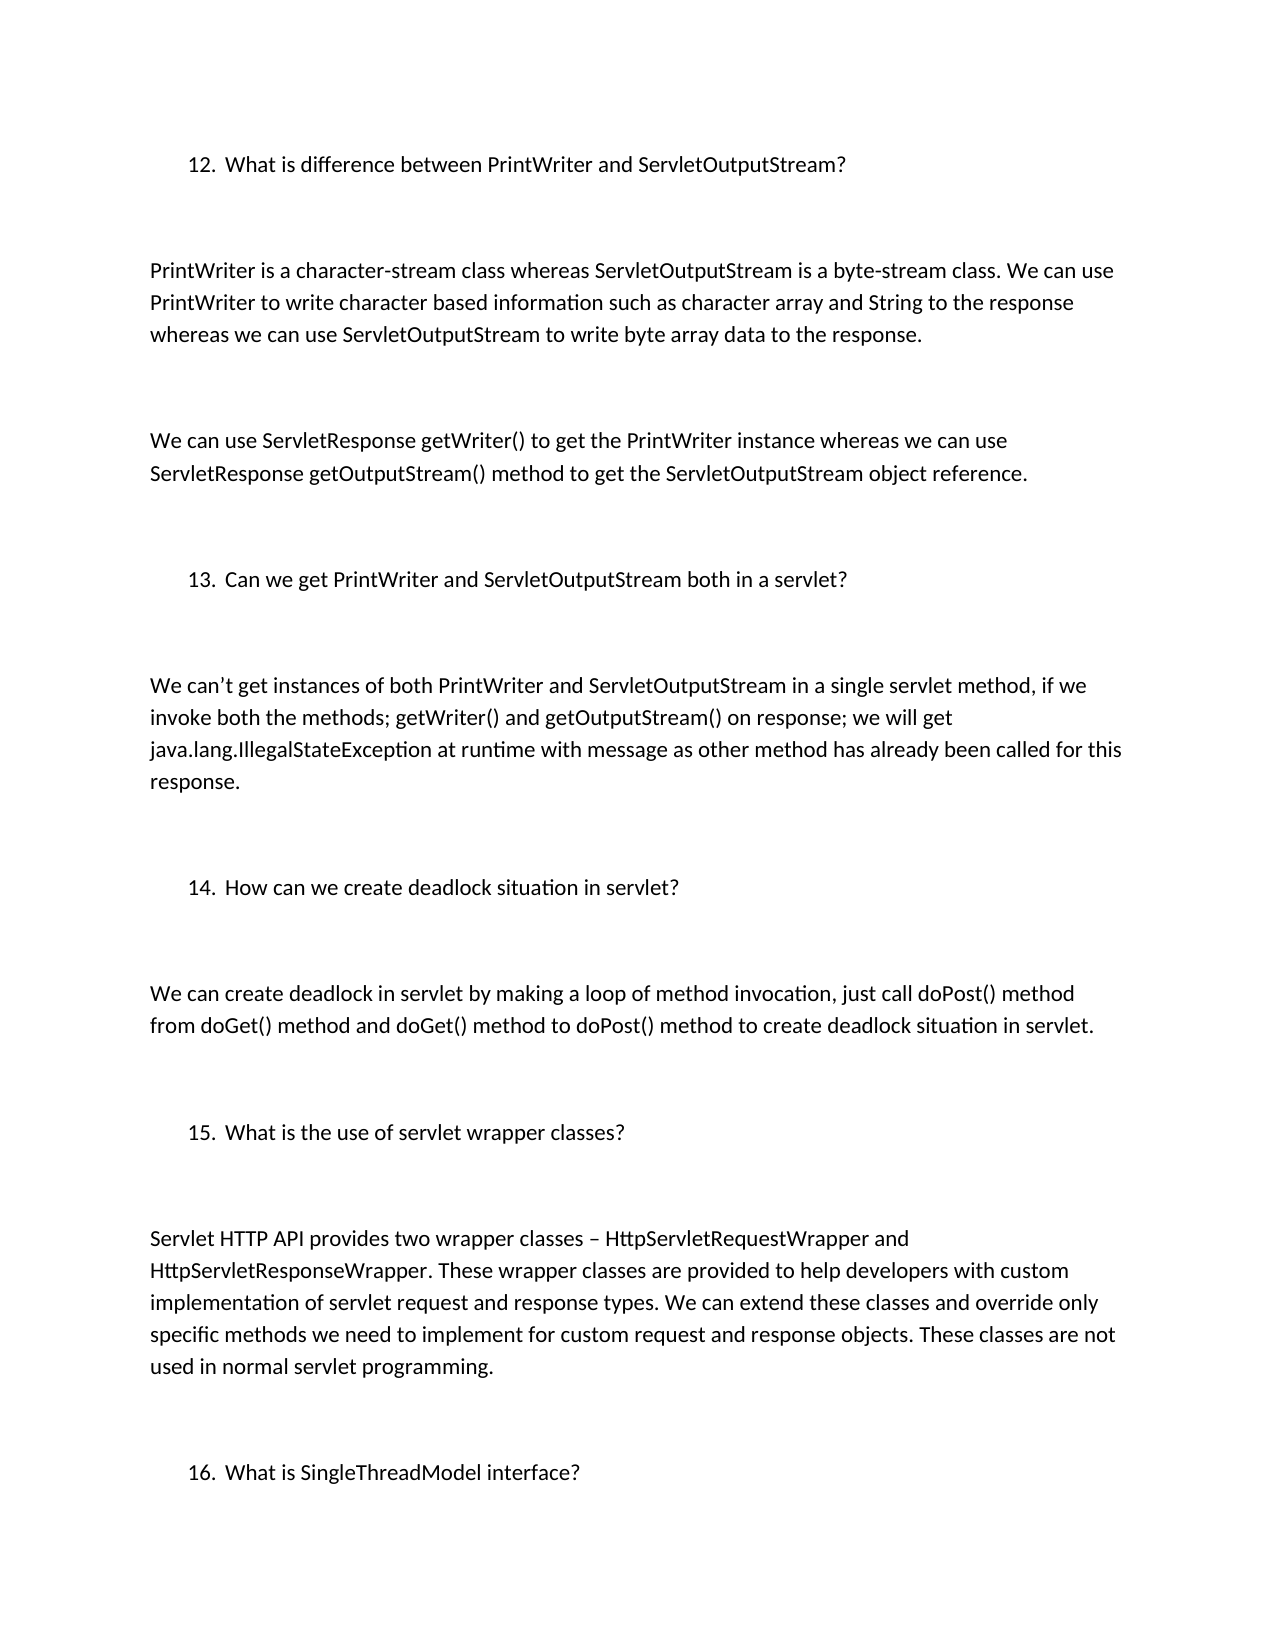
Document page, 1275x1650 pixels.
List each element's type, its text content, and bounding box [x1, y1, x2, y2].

text PrintWriter is a character-stream class whereas ServletOutputStream is a byte-stream class. We can use PrintWriter to write character based information such as character array and String to the response whereas we can use ServletOutputStream to write byte array data to the response. [150, 256, 1125, 348]
list What is the use of servlet wrapper classes? [187, 1118, 1125, 1146]
text We can use ServletResponse getWriter() to get the PrintWriter instance whereas we can use ServletResponse getOutputStream() method to get the ServletOutputStream object reference. [150, 426, 1125, 487]
list How can we create deadlock situation in servlet? [187, 873, 1125, 901]
list What is SingleThreadModel interface? [187, 1458, 1125, 1486]
text We can create deadlock in servlet by making a loop of method invocation, just call doPost() method from doGet() method and doGet() method to doPost() method to create deadlock situation in servlet. [150, 979, 1125, 1039]
list What is difference between PrintWriter and ServletOutputStream? [187, 150, 1125, 178]
text We can’t get instances of both PrintWriter and ServletOutputStream in a single servlet method, if we invoke both the methods; getWriter() and getOutputStream() on response; we will get java.lang.IllegalStateException at runtime with message as other method has already been called for this response. [150, 671, 1125, 795]
text Servlet HTTP API provides two wrapper classes – HttpServletRequestWrapper and HttpServletResponseWrapper. These wrapper classes are provided to help developers with custom implementation of servlet request and response types. We can extend these classes and override only specific methods we need to implement for custom request and response objects. These classes are not used in normal servlet programming. [150, 1224, 1125, 1380]
list Can we get PrintWriter and ServletOutputStream both in a servlet? [187, 565, 1125, 593]
